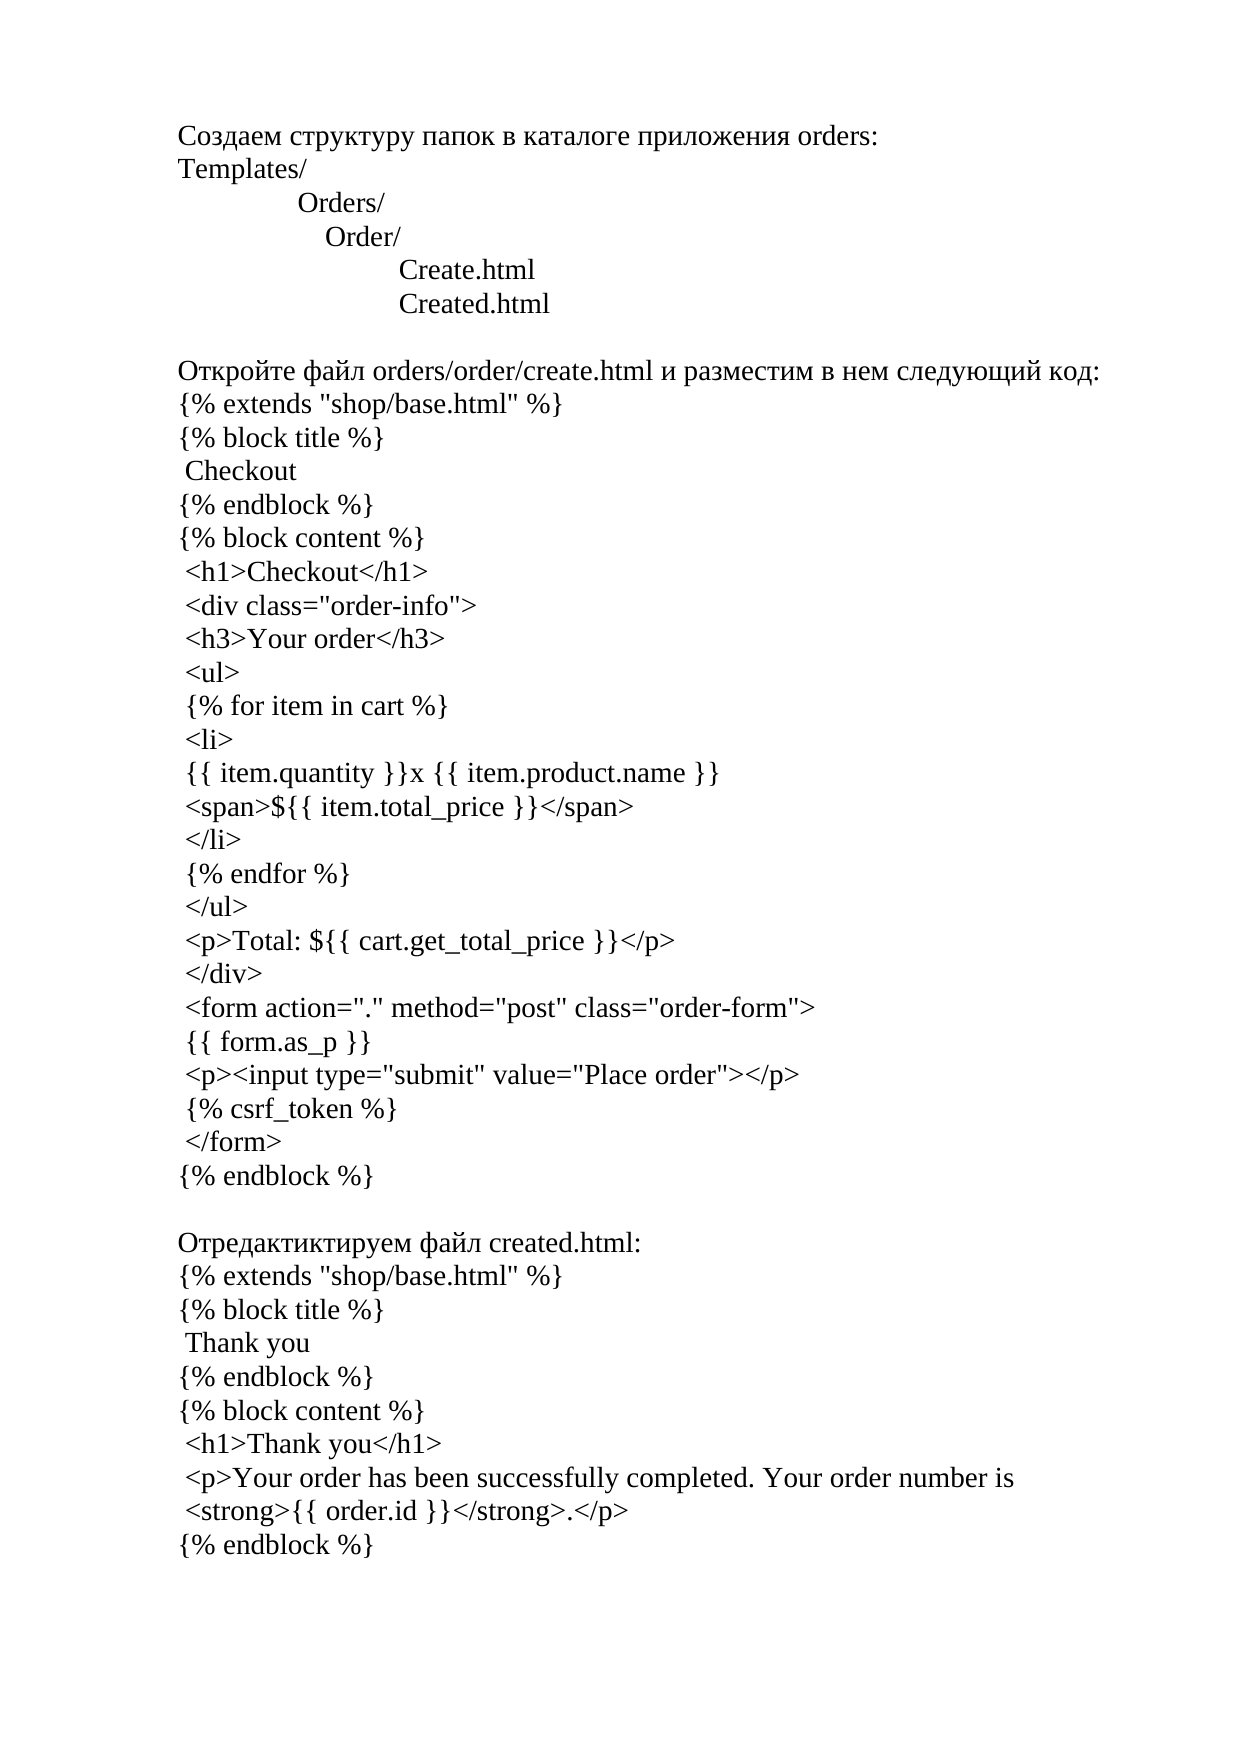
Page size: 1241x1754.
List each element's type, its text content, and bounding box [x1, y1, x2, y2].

text Templates/ [177, 152, 1152, 185]
text <h3>Your order</h3> [177, 621, 1152, 655]
text Создаем структуру папок в каталоге приложения orders: [177, 118, 1152, 152]
text {% endblock %} [177, 1527, 1152, 1560]
text </li> [177, 822, 1152, 856]
text <h1>Checkout</h1> [177, 554, 1152, 588]
text {% extends "shop/base.html" %} [177, 386, 1152, 420]
text Checkout [177, 453, 1152, 487]
text {% endfor %} [177, 856, 1152, 889]
text <p><input type="submit" value="Place order"></p> [177, 1057, 1152, 1091]
text <div class="order-info"> [177, 588, 1152, 621]
text Order/ [177, 219, 1152, 252]
text Откройте файл orders/order/create.html и разместим в нем следующий код: [177, 353, 1152, 386]
text <strong>{{ order.id }}</strong>.</p> [177, 1493, 1152, 1527]
text {% csrf_token %} [177, 1091, 1152, 1124]
text <p>Your order has been successfully completed. Your order number is [177, 1460, 1152, 1493]
text Orders/ [177, 185, 1152, 219]
text </div> [177, 957, 1152, 990]
text {% for item in cart %} [177, 688, 1152, 722]
text {{ form.as_p }} [177, 1024, 1152, 1057]
text <ul> [177, 655, 1152, 688]
text {% block content %} [177, 1393, 1152, 1426]
text {% endblock %} [177, 1359, 1152, 1393]
text Отредактиктируем файл created.html: {% extends "shop/base.html" %} [177, 1225, 1152, 1292]
text Thank you [177, 1326, 1152, 1359]
text {% block title %} [177, 1292, 1152, 1326]
text {% endblock %} [177, 1158, 1152, 1191]
text {% block content %} [177, 521, 1152, 554]
text Create.html [177, 252, 1152, 286]
text <form action="." method="post" class="order-form"> [177, 990, 1152, 1024]
text </form> [177, 1124, 1152, 1158]
text <p>Total: ${{ cart.get_total_price }}</p> [177, 923, 1152, 957]
text <span>${{ item.total_price }}</span> [177, 789, 1152, 822]
text {% endblock %} [177, 487, 1152, 521]
text {% block title %} [177, 420, 1152, 453]
text <li> [177, 722, 1152, 755]
text </ul> [177, 889, 1152, 923]
text <h1>Thank you</h1> [177, 1426, 1152, 1460]
text Created.html [177, 286, 1152, 319]
text {{ item.quantity }}x {{ item.product.name }} [177, 755, 1152, 789]
